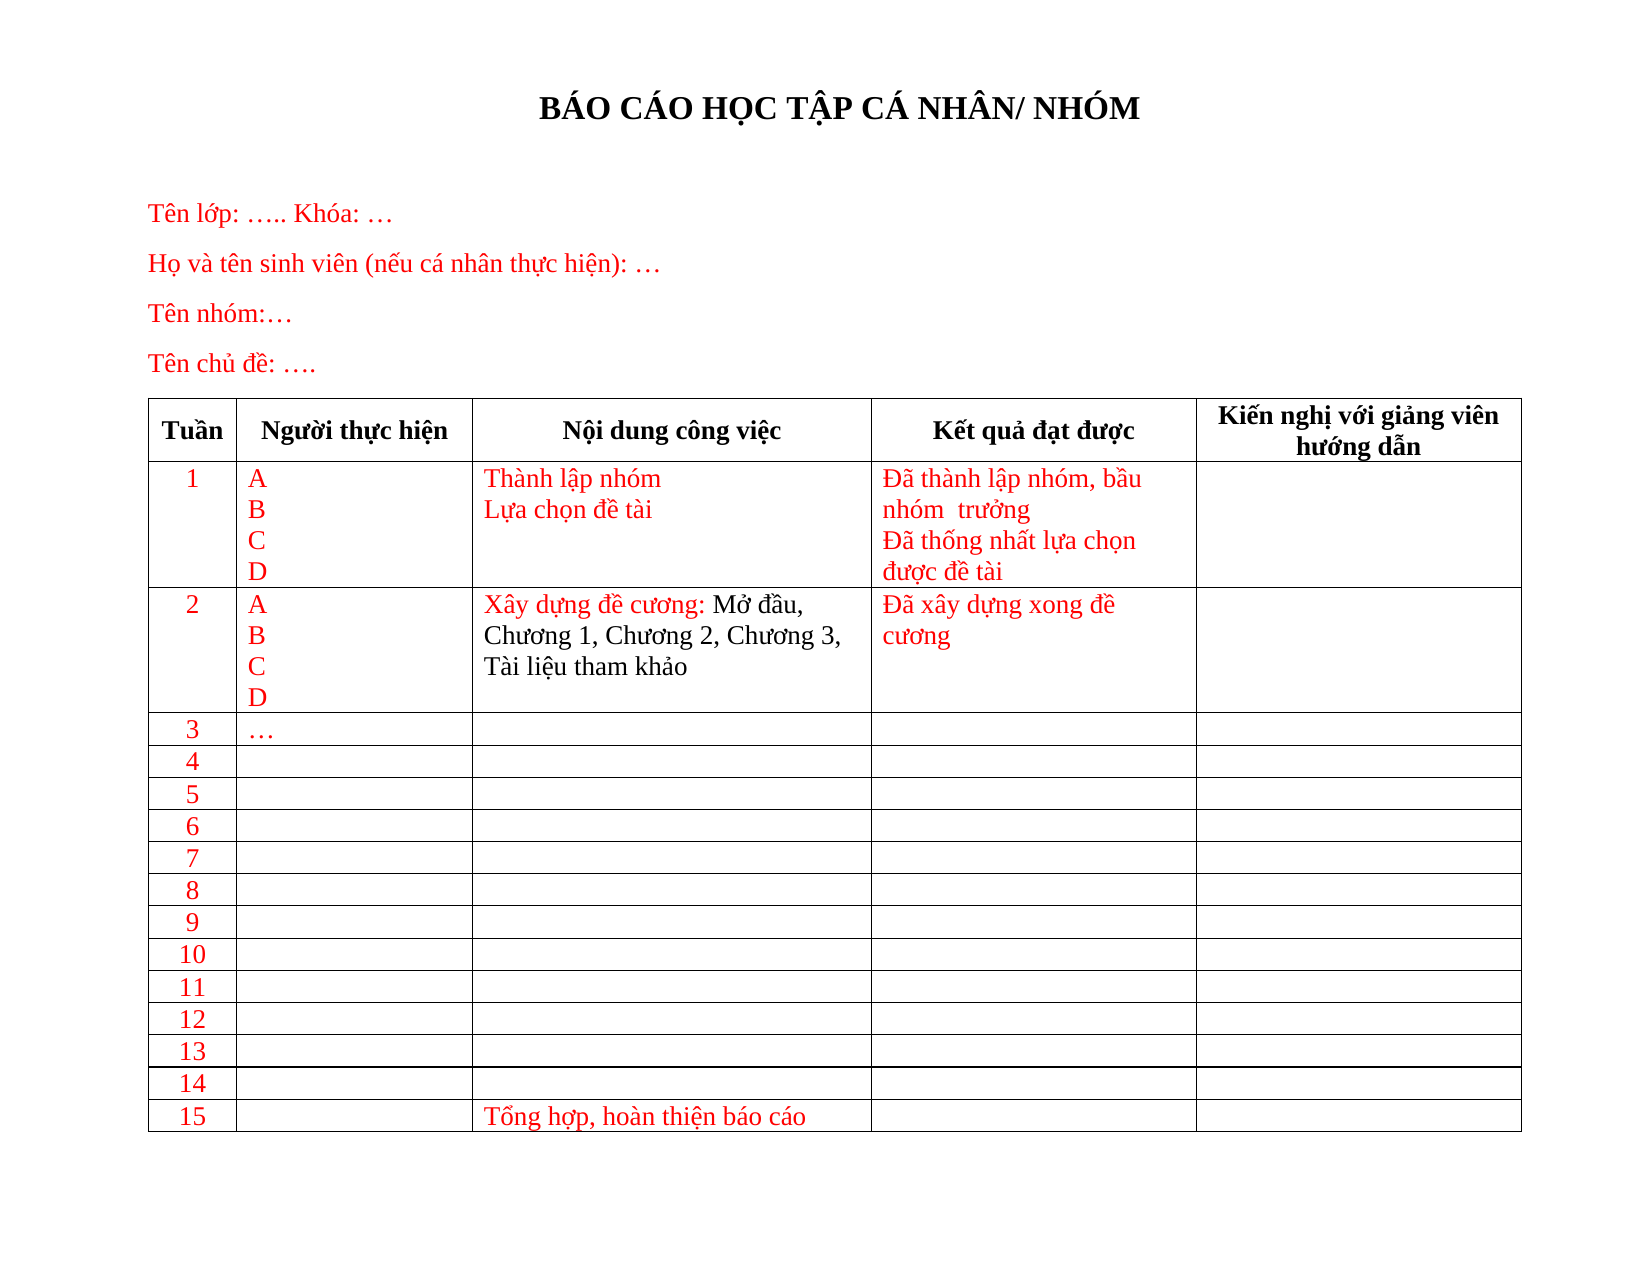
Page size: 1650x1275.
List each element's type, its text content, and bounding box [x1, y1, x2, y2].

table_cell 6 [149, 810, 236, 841]
table_header Người thực hiện [237, 399, 472, 461]
table_cell [473, 874, 871, 905]
table_header Tuần [149, 399, 236, 461]
text Tên chủ đề: …. [148, 347, 1532, 379]
table_cell [237, 1068, 472, 1098]
table_cell [872, 874, 1196, 905]
table_cell [237, 746, 472, 777]
table_cell [1197, 462, 1521, 587]
table_cell [872, 939, 1196, 970]
table_cell [473, 939, 871, 970]
table_cell [237, 874, 472, 905]
table_cell [473, 810, 871, 841]
table_cell [473, 971, 871, 1002]
table_cell [1197, 1003, 1521, 1034]
table_cell [237, 939, 472, 970]
table_cell 10 [149, 939, 236, 970]
table_cell [237, 1100, 472, 1131]
table_cell [237, 906, 472, 938]
table_cell [1197, 778, 1521, 809]
table_cell 12 [149, 1003, 236, 1034]
text Tên nhóm:… [148, 297, 1532, 328]
table_cell [1197, 588, 1521, 712]
table_cell [237, 971, 472, 1002]
table_cell [1197, 713, 1521, 744]
table_cell 15 [149, 1100, 236, 1131]
table_header Kiến nghị với giảng viên hướng dẫn [1197, 399, 1521, 461]
table_cell [1197, 939, 1521, 970]
table_cell [872, 810, 1196, 841]
table_cell [1197, 746, 1521, 777]
table_cell [473, 778, 871, 809]
table_cell [473, 1068, 871, 1098]
table_cell [872, 1003, 1196, 1034]
table_cell [1197, 842, 1521, 873]
text BÁO CÁO HỌC TẬP CÁ NHÂN/ NHÓM [148, 89, 1532, 127]
table_cell 8 [149, 874, 236, 905]
table_cell [1197, 906, 1521, 938]
table_cell Xây dựng đề cương: Mở đầu, Chương 1, Chương 2, Chương 3, Tài liệu tham khảo [473, 588, 871, 712]
table_cell [473, 1035, 871, 1066]
table_cell 4 [149, 746, 236, 777]
table_cell [872, 971, 1196, 1002]
table_cell Đã thành lập nhóm, bầu nhóm trưởng Đã thống nhất lựa chọn được đề tài [872, 462, 1196, 587]
table_cell [473, 1003, 871, 1034]
table_cell [1197, 971, 1521, 1002]
table_cell [1197, 1068, 1521, 1098]
table_cell A B C D [237, 588, 472, 712]
table_header Nội dung công việc [473, 399, 871, 461]
table_cell [237, 842, 472, 873]
table_cell [1197, 810, 1521, 841]
table_cell [237, 1035, 472, 1066]
table_cell [872, 842, 1196, 873]
table_cell [872, 1068, 1196, 1098]
table_cell [237, 778, 472, 809]
table_cell [872, 778, 1196, 809]
table_cell [473, 746, 871, 777]
table_cell [1197, 1035, 1521, 1066]
table_cell [237, 1003, 472, 1034]
table_cell Tổng hợp, hoàn thiện báo cáo [473, 1100, 871, 1131]
table_cell 14 [149, 1068, 236, 1098]
table_cell [872, 713, 1196, 744]
table_cell [473, 842, 871, 873]
table_cell 2 [149, 588, 236, 712]
table_cell [237, 810, 472, 841]
text Tên lớp: ….. Khóa: … [148, 197, 1532, 228]
table_cell 5 [149, 778, 236, 809]
table_cell 13 [149, 1035, 236, 1066]
table_cell … [237, 713, 472, 744]
table_cell [872, 906, 1196, 938]
text Họ và tên sinh viên (nếu cá nhân thực hiện): … [148, 247, 1532, 278]
table_cell [872, 1100, 1196, 1131]
table_cell [872, 1035, 1196, 1066]
table_header Kết quả đạt được [872, 399, 1196, 461]
table_cell 7 [149, 842, 236, 873]
table_cell [473, 713, 871, 744]
table_cell Đã xây dựng xong đề cương [872, 588, 1196, 712]
table_cell 9 [149, 906, 236, 938]
table_cell 1 [149, 462, 236, 587]
table_cell Thành lập nhóm Lựa chọn đề tài [473, 462, 871, 587]
table_cell [473, 906, 871, 938]
table_cell 11 [149, 971, 236, 1002]
table_cell A B C D [237, 462, 472, 587]
table_cell [1197, 1100, 1521, 1131]
table_cell [1197, 874, 1521, 905]
table_cell 3 [149, 713, 236, 744]
table_cell [872, 746, 1196, 777]
